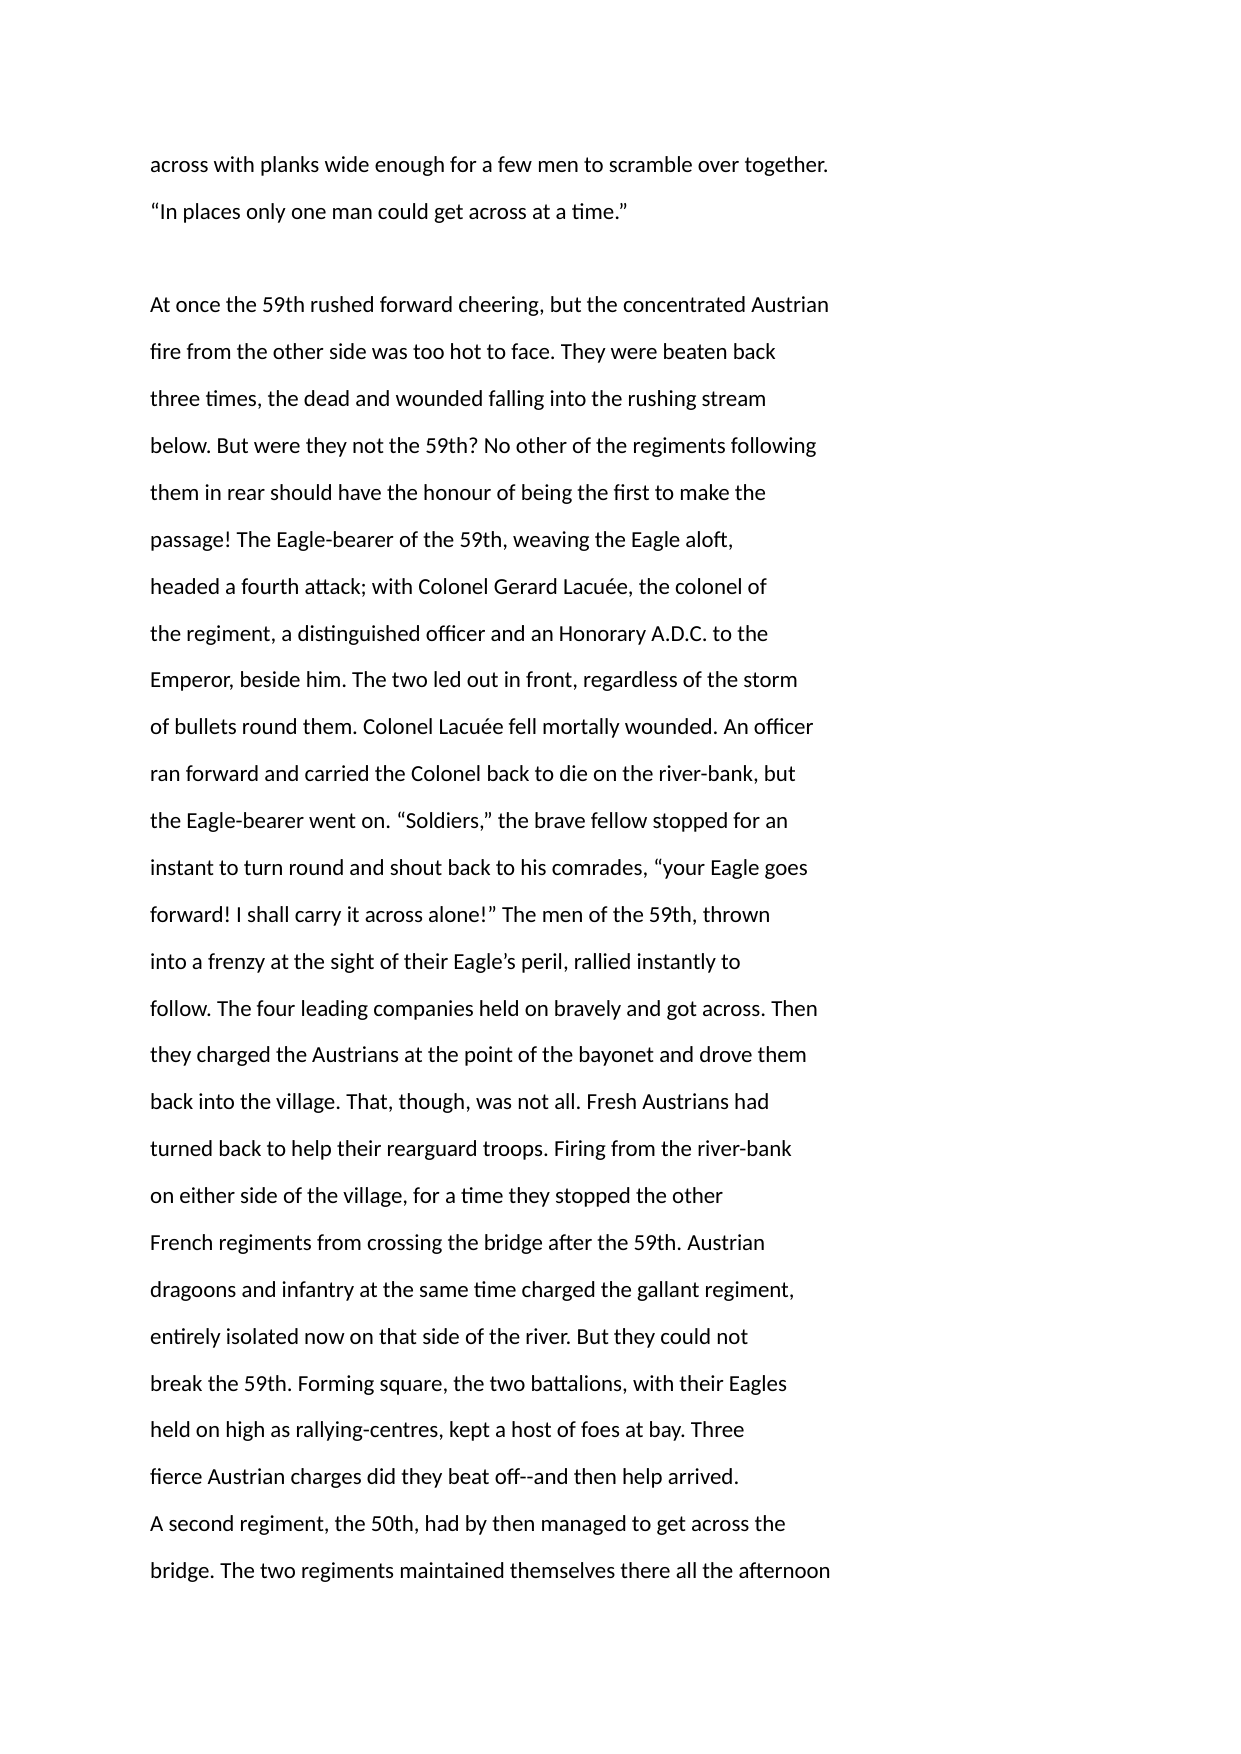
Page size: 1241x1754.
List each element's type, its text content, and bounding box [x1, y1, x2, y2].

text the regiment, a distinguished officer and an Honorary A.D.C. to the [150, 619, 1090, 647]
text French regiments from crossing the bridge after the 59th. Austrian [150, 1228, 1090, 1256]
text dragoons and infantry at the same time charged the gallant regiment, [150, 1275, 1090, 1303]
text of bullets round them. Colonel Lacuée fell mortally wounded. An officer [150, 712, 1090, 741]
text ran forward and carried the Colonel back to die on the river-bank, but [150, 759, 1090, 787]
text into a frenzy at the sight of their Eagle’s peril, rallied instantly to [150, 947, 1090, 975]
text bridge. The two regiments maintained themselves there all the afternoon [150, 1556, 1090, 1584]
text break the 59th. Forming square, the two battalions, with their Eagles [150, 1369, 1090, 1397]
text A second regiment, the 50th, had by then managed to get across the [150, 1509, 1090, 1537]
text fierce Austrian charges did they beat off--and then help arrived. [150, 1462, 1090, 1491]
text turned back to help their rearguard troops. Firing from the river-bank [150, 1134, 1090, 1162]
text instant to turn round and shout back to his comrades, “your Eagle goes [150, 853, 1090, 881]
text across with planks wide enough for a few men to scramble over together. [150, 150, 1090, 178]
text follow. The four leading companies held on bravely and got across. Then [150, 994, 1090, 1022]
text “In places only one man could get across at a time.” [150, 197, 1090, 225]
text At once the 59th rushed forward cheering, but the concentrated Austrian [150, 291, 1090, 319]
text they charged the Austrians at the point of the bayonet and drove them [150, 1041, 1090, 1069]
text below. But were they not the 59th? No other of the regiments following [150, 431, 1090, 459]
text Emperor, beside him. The two led out in front, regardless of the storm [150, 666, 1090, 694]
text forward! I shall carry it across alone!” The men of the 59th, thrown [150, 900, 1090, 928]
text three times, the dead and wounded falling into the rushing stream [150, 384, 1090, 412]
text entirely isolated now on that side of the river. But they could not [150, 1322, 1090, 1350]
text passage! The Eagle-bearer of the 59th, weaving the Eagle aloft, [150, 525, 1090, 553]
text on either side of the village, for a time they stopped the other [150, 1181, 1090, 1209]
text held on high as rallying-centres, kept a host of foes at bay. Three [150, 1416, 1090, 1444]
text headed a fourth attack; with Colonel Gerard Lacuée, the colonel of [150, 572, 1090, 600]
text the Eagle-bearer went on. “Soldiers,” the brave fellow stopped for an [150, 806, 1090, 834]
text fire from the other side was too hot to face. They were beaten back [150, 337, 1090, 366]
text them in rear should have the honour of being the first to make the [150, 478, 1090, 506]
text back into the village. That, though, was not all. Fresh Austrians had [150, 1087, 1090, 1116]
